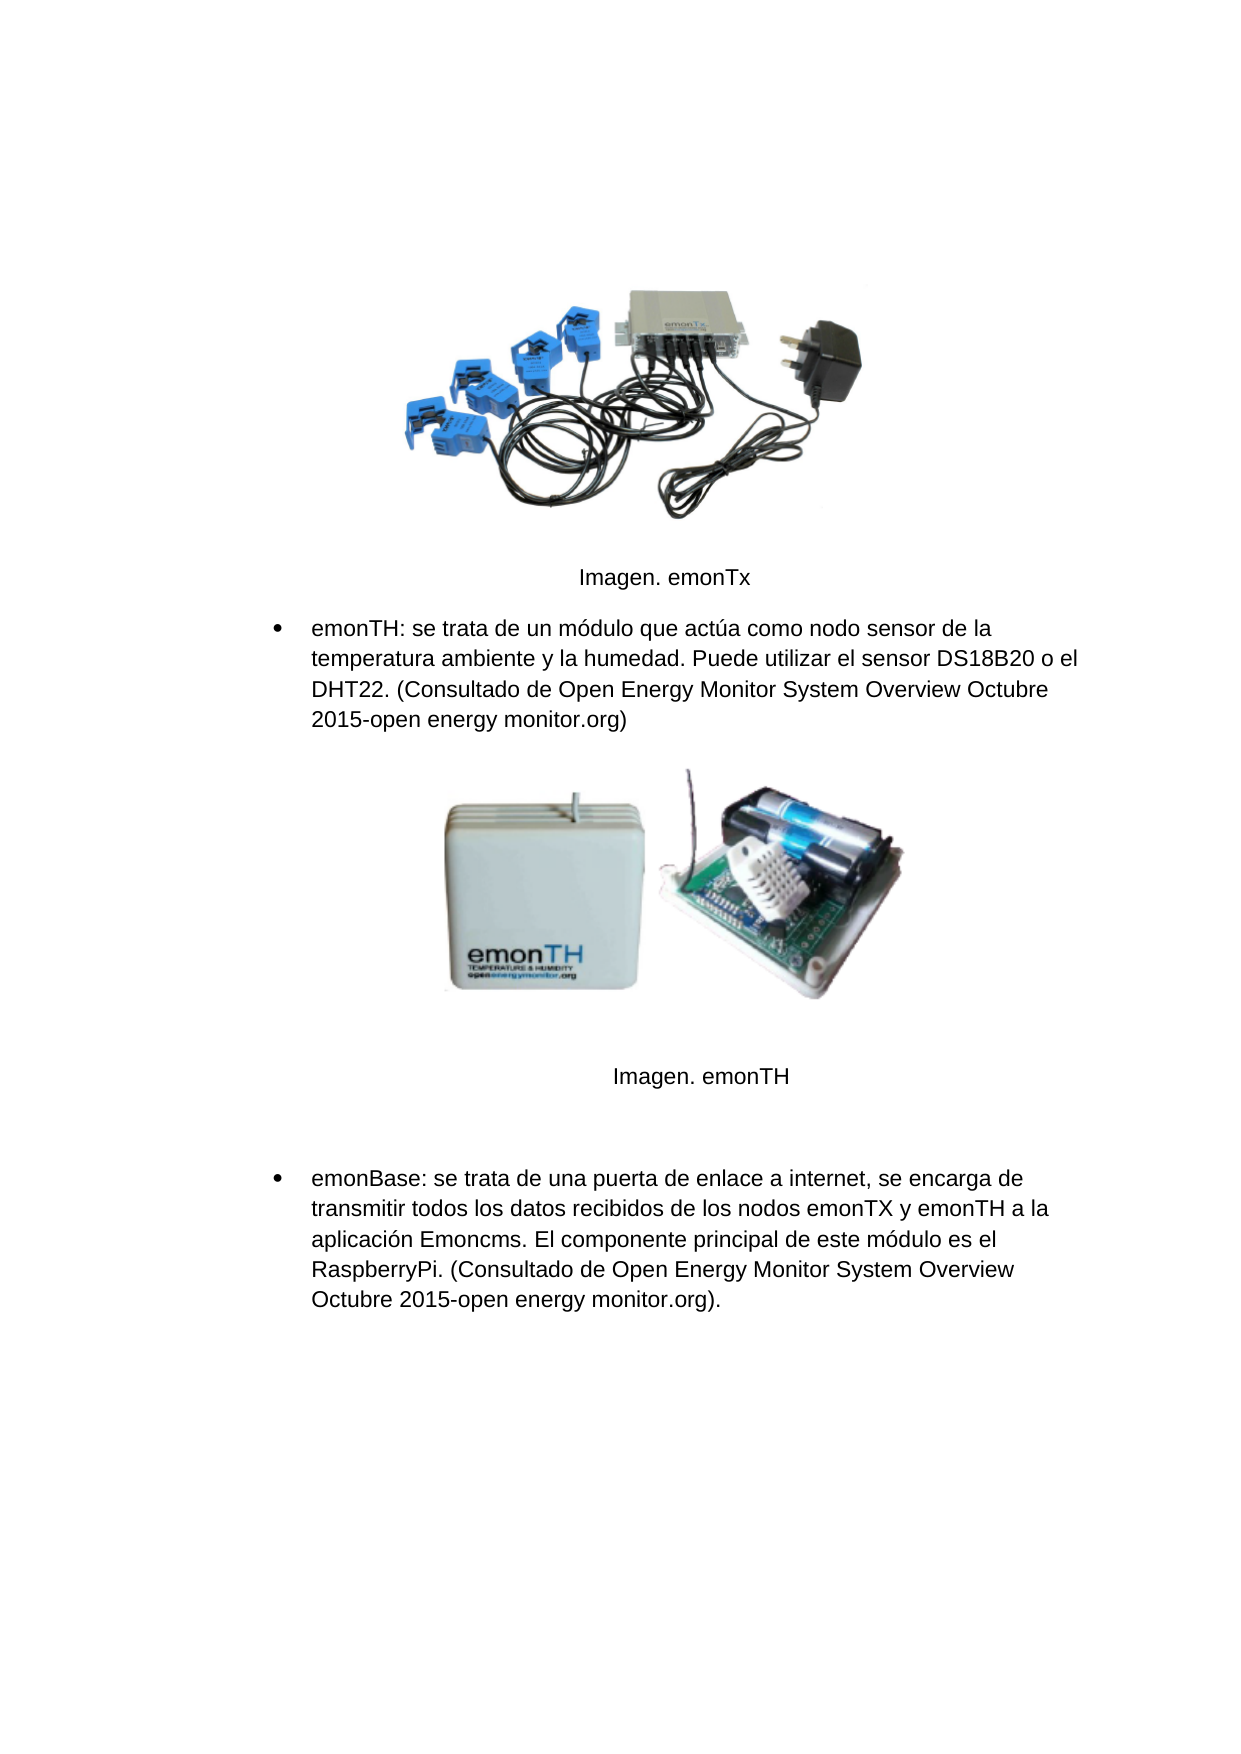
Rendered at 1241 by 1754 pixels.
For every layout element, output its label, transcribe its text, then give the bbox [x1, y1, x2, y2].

list emonTH: se trata de un módulo que actúa como nodo sensor de la temperatura ambiente y la humedad. Puede utilizar el sensor DS18B20 o el DHT22. (Consultado de Open Energy Monitor System Overview Octubre 2015-open energy monitor.org) [274, 615, 1092, 732]
picture [394, 277, 872, 524]
text Imagen. emonTH [236, 1063, 1092, 1089]
list emonBase: se trata de una puerta de enlace a internet, se encarga de transmitir todos los datos recibidos de los nodos emonTX y emonTH a la aplicación Emoncms. El componente principal de este módulo es el RaspberryPi. (Consultado de Open Energy Monitor System Overview Octubre 2015-open energy monitor.org). [274, 1165, 1092, 1312]
text Imagen. emonTx [236, 564, 1092, 590]
picture [437, 763, 919, 1051]
